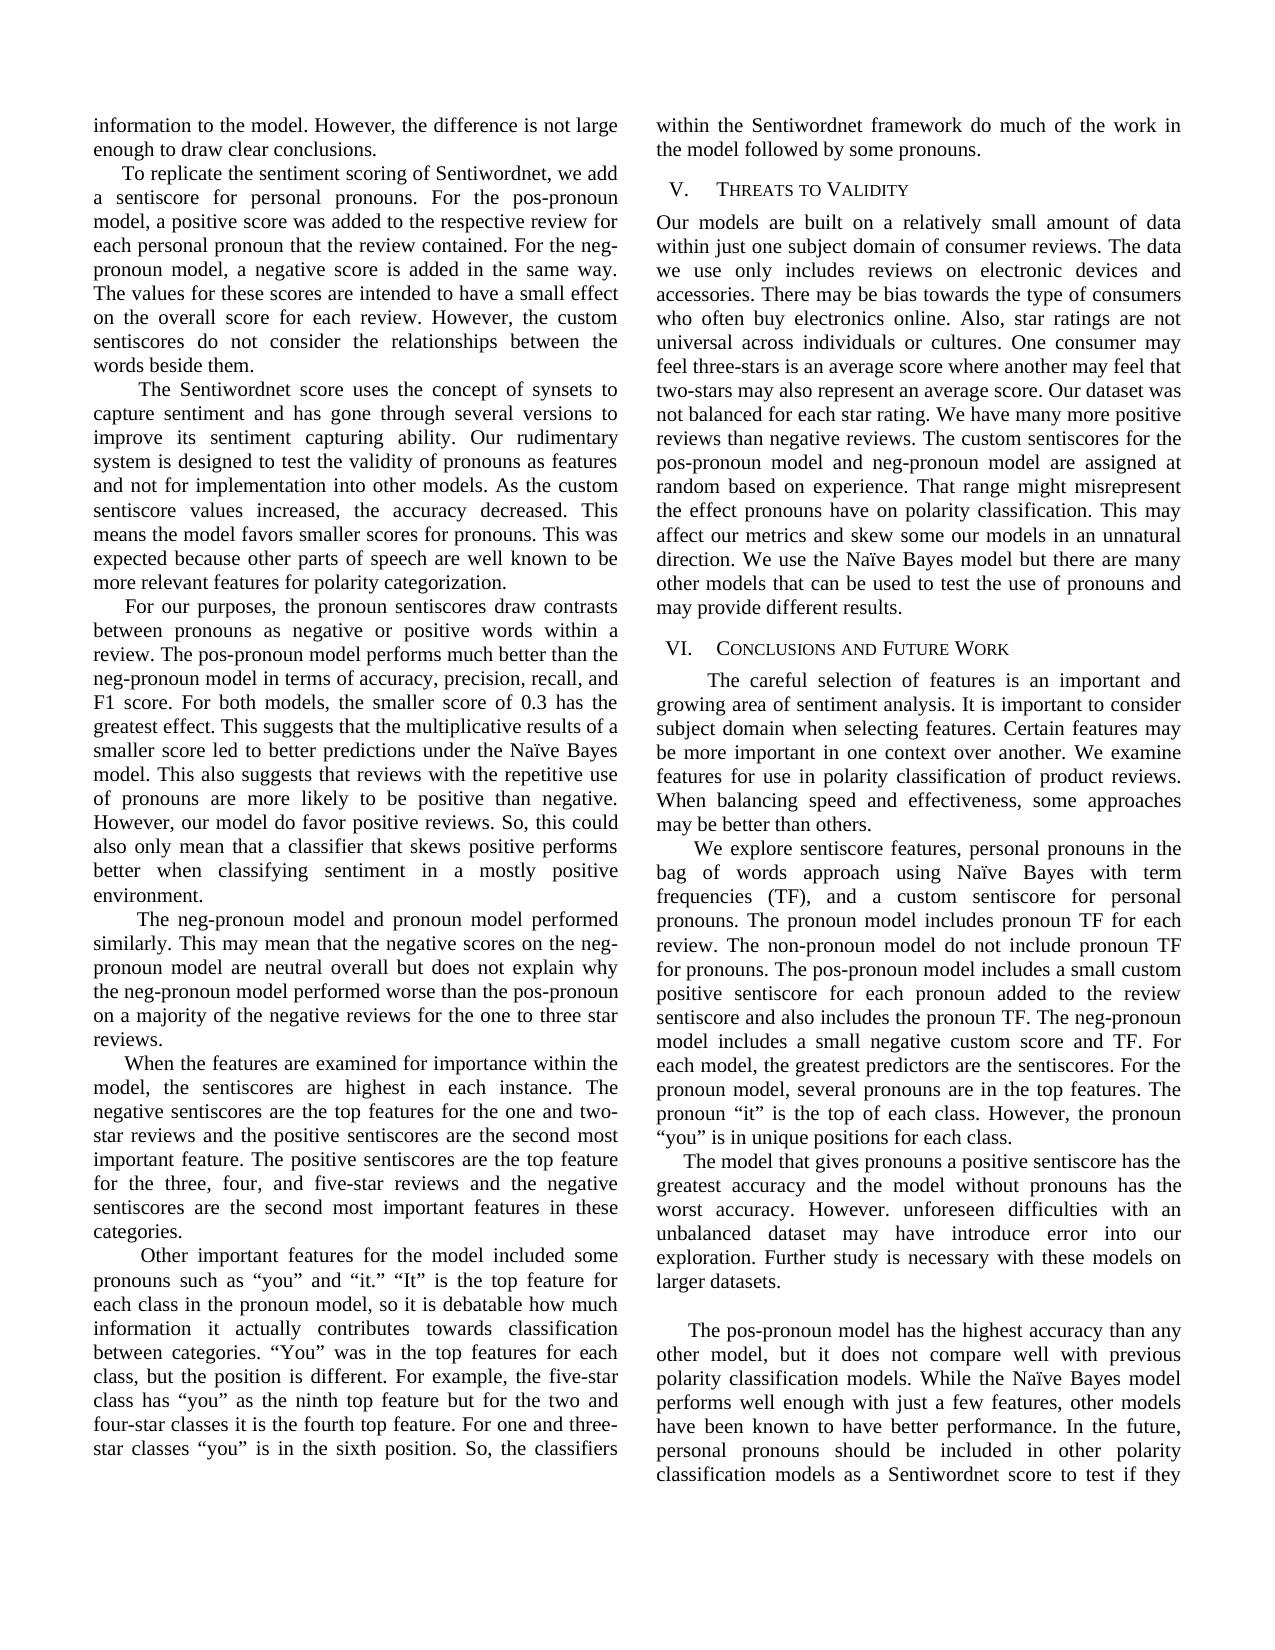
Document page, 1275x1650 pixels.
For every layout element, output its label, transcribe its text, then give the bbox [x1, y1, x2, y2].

text The neg-pronoun model and pronoun model performed similarly. This may mean that the negative scores on the neg-pronoun model are neutral overall but does not explain why the neg-pronoun model performed worse than the pos-pronoun on a majority of the negative reviews for the one to three star reviews. [93, 907, 619, 1051]
text The careful selection of features is an important and growing area of sentiment analysis. It is important to consider subject domain when selecting features. Certain features may be more important in one context over another. We examine features for use in polarity classification of product reviews. When balancing speed and effectiveness, some approaches may be better than others. [656, 668, 1182, 836]
text For our purposes, the pronoun sentiscores draw contrasts between pronouns as negative or positive words within a review. The pos-pronoun model performs much better than the neg-pronoun model in terms of accuracy, precision, recall, and F1 score. For both models, the smaller score of 0.3 has the greatest effect. This suggests that the multiplicative results of a smaller score led to better predictions under the Naïve Bayes model. This also suggests that reviews with the repetitive use of pronouns are more likely to be positive than negative. However, our model do favor positive reviews. So, this could also only mean that a classifier that skews positive performs better when classifying sentiment in a mostly positive environment. [93, 594, 619, 907]
subtitle Threats to Validity [656, 177, 1182, 201]
text When the features are examined for importance within the model, the sentiscores are highest in each instance. The negative sentiscores are the top features for the one and two-star reviews and the positive sentiscores are the second most important feature. The positive sentiscores are the top feature for the three, four, and five-star reviews and the negative sentiscores are the second most important features in these categories. [93, 1051, 619, 1243]
text The Sentiwordnet score uses the concept of synsets to capture sentiment and has gone through several versions to improve its sentiment capturing ability. Our rudimentary system is designed to test the validity of pronouns as features and not for implementation into other models. As the custom sentiscore values increased, the accuracy decreased. This means the model favors smaller scores for pronouns. This was expected because other parts of speech are well known to be more relevant features for polarity categorization. [93, 377, 619, 594]
text To replicate the sentiment scoring of Sentiwordnet, we add a sentiscore for personal pronouns. For the pos-pronoun model, a positive score was added to the respective review for each personal pronoun that the review contained. For the neg-pronoun model, a negative score is added in the same way. The values for these scores are intended to have a small effect on the overall score for each review. However, the custom sentiscores do not consider the relationships between the words beside them. [93, 161, 619, 377]
text Other important features for the model included some pronouns such as “you” and “it.” “It” is the top feature for each class in the pronoun model, so it is debatable how much information it actually contributes towards classification between categories. “You” was in the top features for each class, but the position is different. For example, the five-star class has “you” as the ninth top feature but for the two and four-star classes it is the fourth top feature. For one and three-star classes “you” is in the sixth position. So, the classifiers within the Sentiwordnet framework do much of the work in the model followed by some pronouns. [93, 1243, 619, 1460]
text We explore sentiscore features, personal pronouns in the bag of words approach using Naïve Bayes with term frequencies (TF), and a custom sentiscore for personal pronouns. The pronoun model includes pronoun TF for each review. The non-pronoun model do not include pronoun TF for pronouns. The pos-pronoun model includes a small custom positive sentiscore for each pronoun added to the review sentiscore and also includes the pronoun TF. The neg-pronoun model includes a small negative custom score and TF. For each model, the greatest predictors are the sentiscores. For the pronoun model, several pronouns are in the top features. The pronoun “it” is the top of each class. However, the pronoun “you” is in unique positions for each class. [656, 836, 1182, 1149]
text Our models are built on a relatively small amount of data within just one subject domain of consumer reviews. The data we use only includes reviews on electronic devices and accessories. There may be bias towards the type of consumers who often buy electronics online. Also, star ratings are not universal across individuals or cultures. One consumer may feel three-stars is an average score where another may feel that two-stars may also represent an average score. Our dataset was not balanced for each star rating. We have many more positive reviews than negative reviews. The custom sentiscores for the pos-pronoun model and neg-pronoun model are assigned at random based on experience. That range might misrepresent the effect pronouns have on polarity classification. This may affect our metrics and skew some our models in an unnatural direction. We use the Naïve Bayes model but there are many other models that can be used to test the use of pronouns and may provide different results. [656, 210, 1182, 619]
subtitle Conclusions and Future Work [656, 635, 1182, 659]
text The model that gives pronouns a positive sentiscore has the greatest accuracy and the model without pronouns has the worst accuracy. However. unforeseen difficulties with an unbalanced dataset may have introduce error into our exploration. Further study is necessary with these models on larger datasets. [656, 1149, 1182, 1293]
